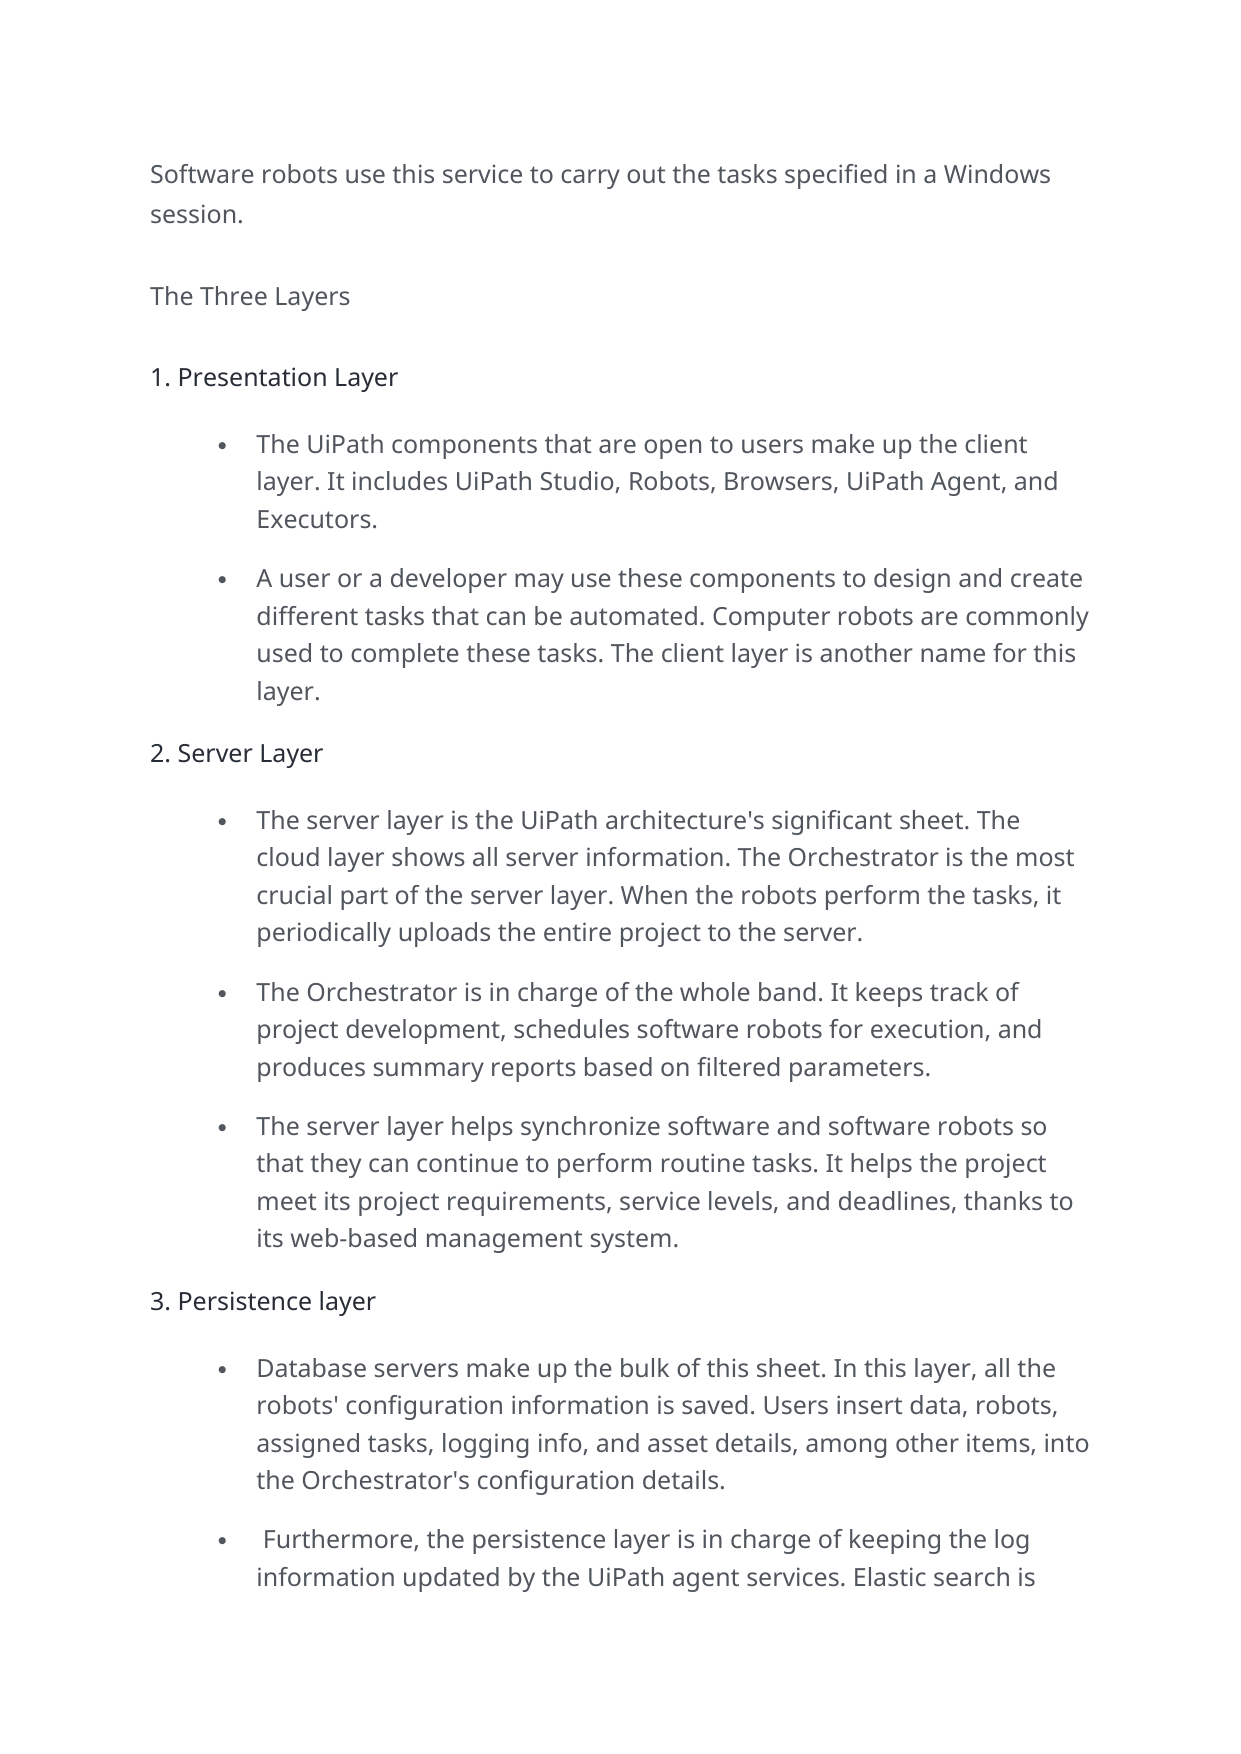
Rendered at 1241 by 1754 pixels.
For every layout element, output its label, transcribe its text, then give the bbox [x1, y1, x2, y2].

text Software robots use this service to carry out the tasks specified in a Windows session. [150, 150, 1090, 231]
list The UiPath components that are open to users make up the client layer. It includes UiPath Studio, Robots, Browsers, UiPath Agent, and Executors. [219, 423, 1090, 535]
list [219, 1519, 1090, 1594]
list Database servers make up the bulk of this sheet. In this layer, all the robots' configuration information is saved. Users insert data, robots, assigned tasks, logging info, and asset details, among other items, into the Orchestrator's configuration details. [219, 1347, 1090, 1497]
text 1. Presentation Layer [150, 353, 1090, 394]
list The server layer is the UiPath architecture's significant sheet. The cloud layer shows all server information. The Orchestrator is the most crucial part of the server layer. When the robots perform the tasks, it periodically uploads the entire project to the server. [219, 799, 1090, 949]
text The Three Layers [150, 272, 1090, 312]
list The server layer helps synchronize software and software robots so that they can continue to perform routine tasks. It helps the project meet its project requirements, service levels, and deadlines, thanks to its web-based management system. [219, 1105, 1090, 1255]
list The Orchestrator is in charge of the whole band. It keeps track of project development, schedules software robots for execution, and produces summary reports based on filtered parameters. [219, 971, 1090, 1083]
list A user or a developer may use these components to design and create different tasks that can be automated. Computer robots are commonly used to complete these tasks. The client layer is another name for this layer. [219, 557, 1090, 707]
text 3. Persistence layer [150, 1277, 1090, 1318]
text 2. Server Layer [150, 729, 1090, 770]
